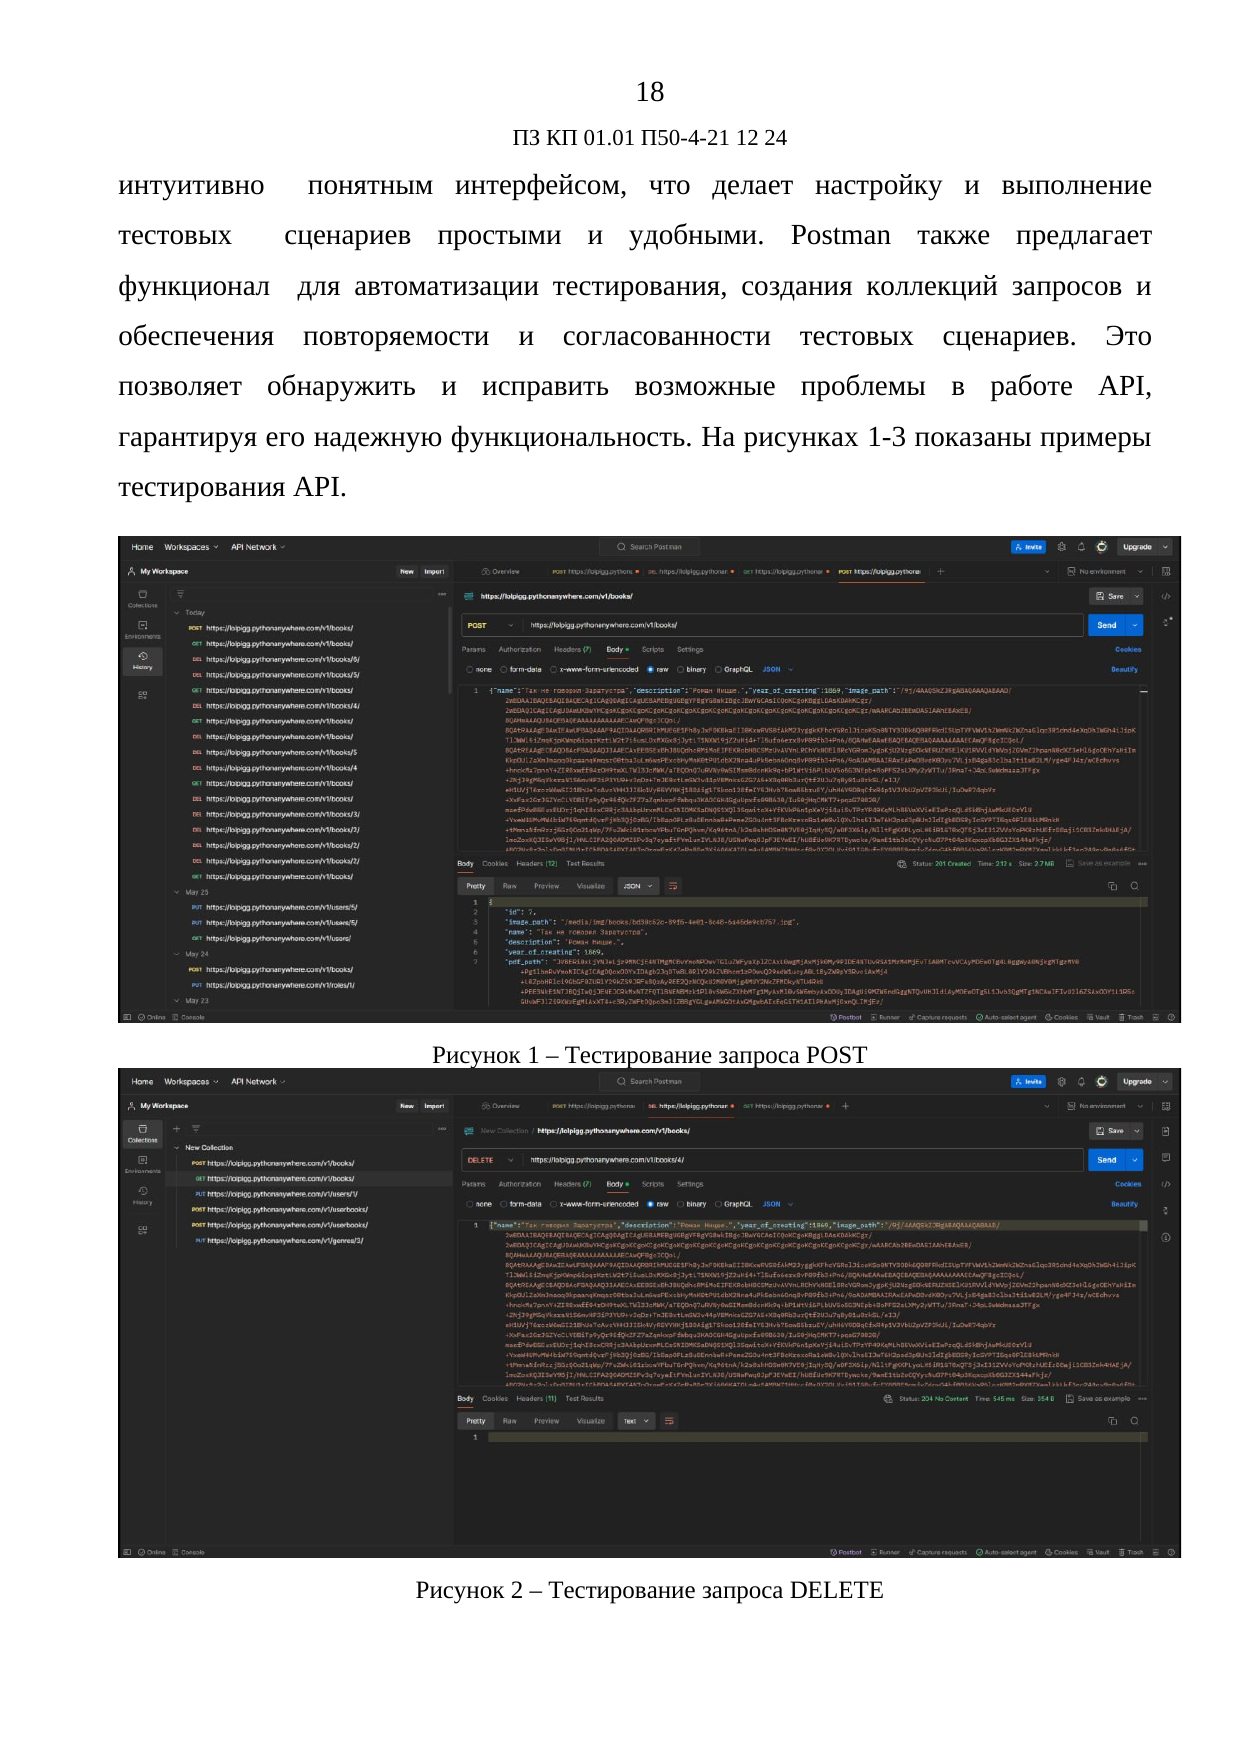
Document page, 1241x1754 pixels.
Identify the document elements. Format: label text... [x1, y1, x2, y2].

picture [118, 536, 1182, 1023]
text Рисунок 1 – Тестирование запроса POST [118, 1040, 1181, 1068]
text Рисунок 2 – Тестирование запроса DELETE [118, 1575, 1181, 1603]
picture [118, 1068, 1182, 1558]
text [118, 167, 1153, 503]
